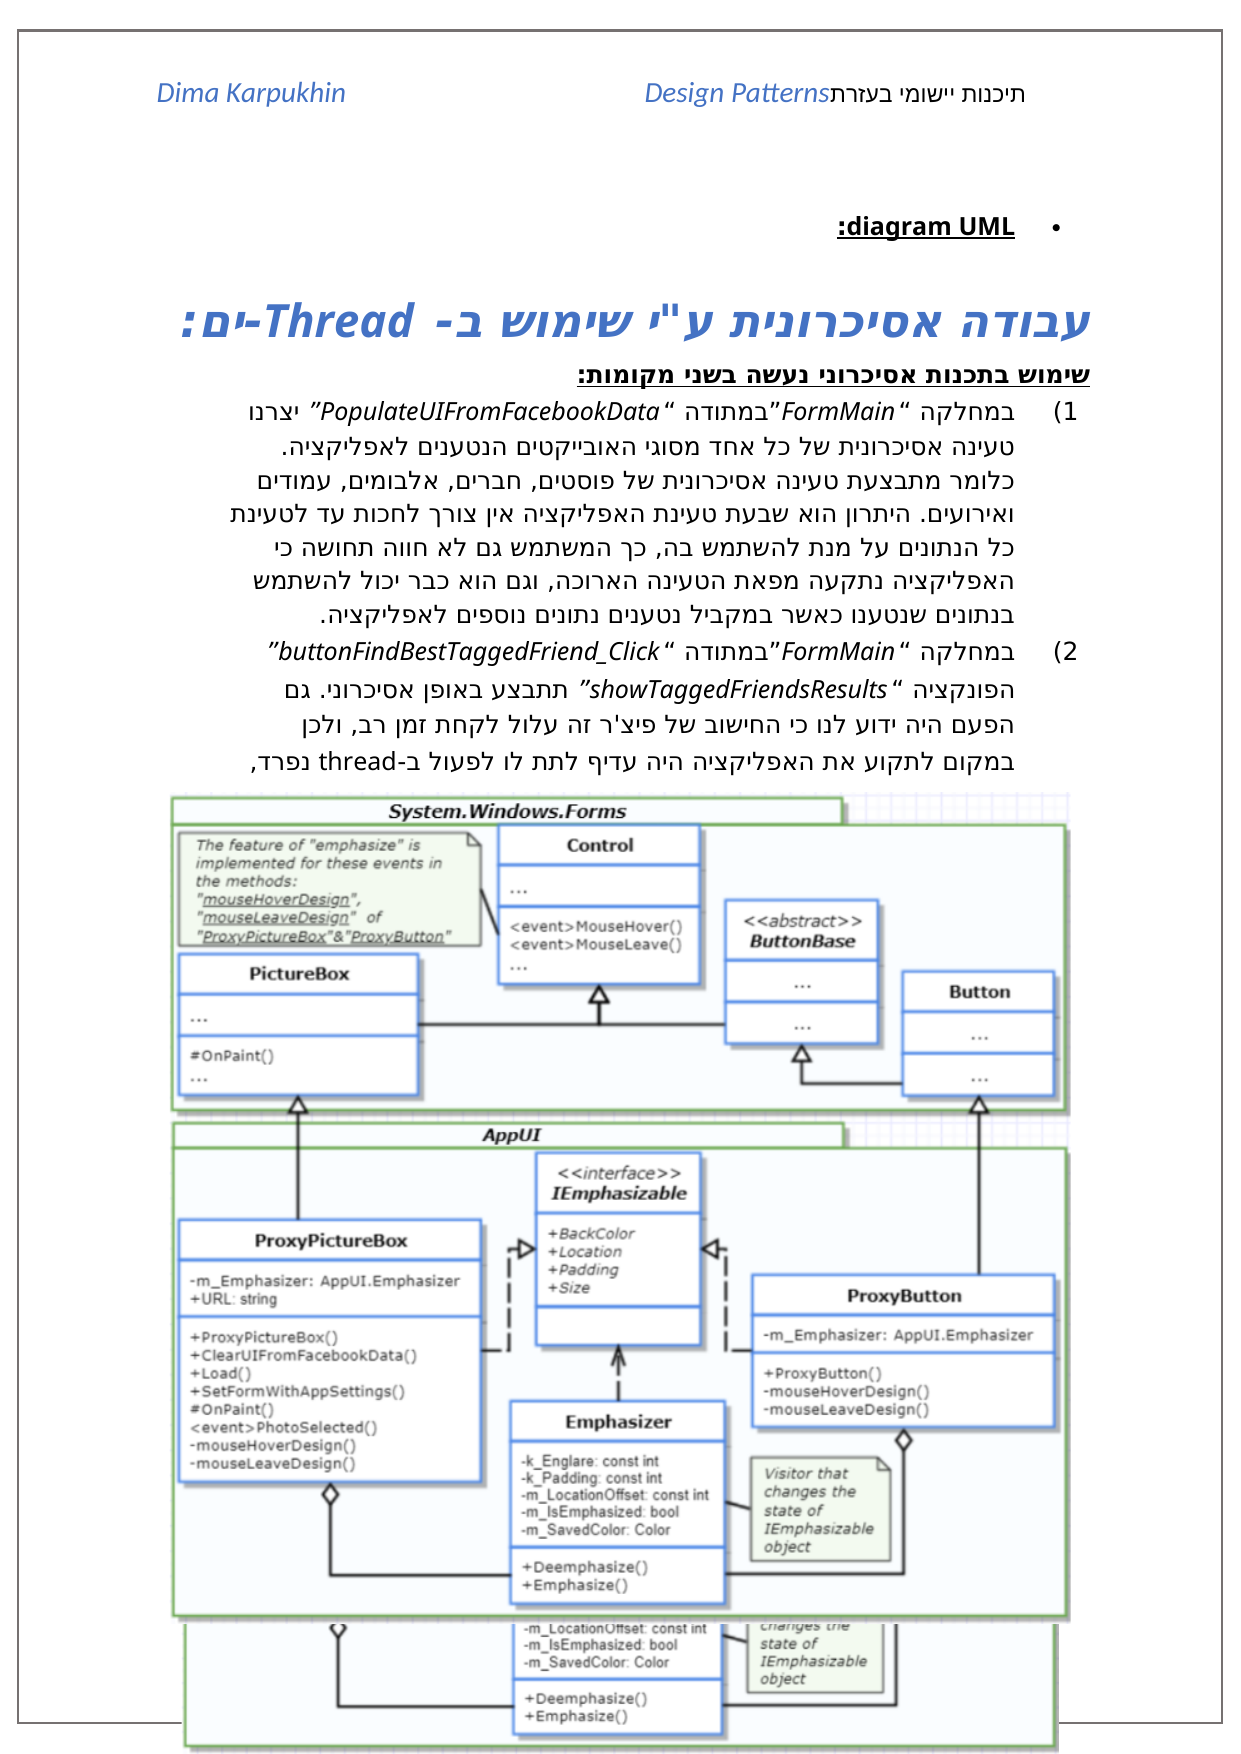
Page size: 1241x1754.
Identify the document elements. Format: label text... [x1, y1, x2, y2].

list diagram UML: [150, 208, 1053, 242]
picture [169, 792, 1071, 1754]
list במחלקה “FormMain”במתודה “buttonFindBestTaggedFriend_Click” הפונקציה “showTaggedFriendsResults” תתבצע באופן אסיכרוני. גם הפעם היה ידוע לנו כי החישוב של פיצ'ר זה עלול לקחת זמן רב, ולכן במקום לתקוע את האפליקציה היה עדיף לתת לו לפעול ב-thread נפרד, כך שהמשתמש בזמן הזה יכול להמשיך להשתמש באפליקציה עד שהנתונים יטענו. [225, 634, 1053, 778]
list שימוש בתכנות אסיכרוני נעשה בשני מקומות: [225, 360, 1090, 389]
list במחלקה “FormMain”במתודה “PopulateUIFromFacebookData” יצרנו טעינה אסיכרונית של כל אחד מסוגי האובייקטים הנטענים לאפליקציה. כלומר מתבצעת טעינה אסיכרונית של פוסטים, חברים, אלבומים, עמודים ואירועים. היתרון הוא שבעת טעינת האפליקציה אין צורך לחכות עד לטעינת כל הנתונים על מנת להשתמש בה, כך המשתמש גם לא חווה תחושה כי האפליקציה נתקעה מפאת הטעינה הארוכה, וגם הוא כבר יכול להשתמש בנתונים שנטענו כאשר במקביל נטענים נתונים נוספים לאפליקציה. [225, 394, 1053, 629]
subtitle עבודה אסיכרונית ע"י שימוש ב- Thread-ים: [150, 289, 1090, 351]
